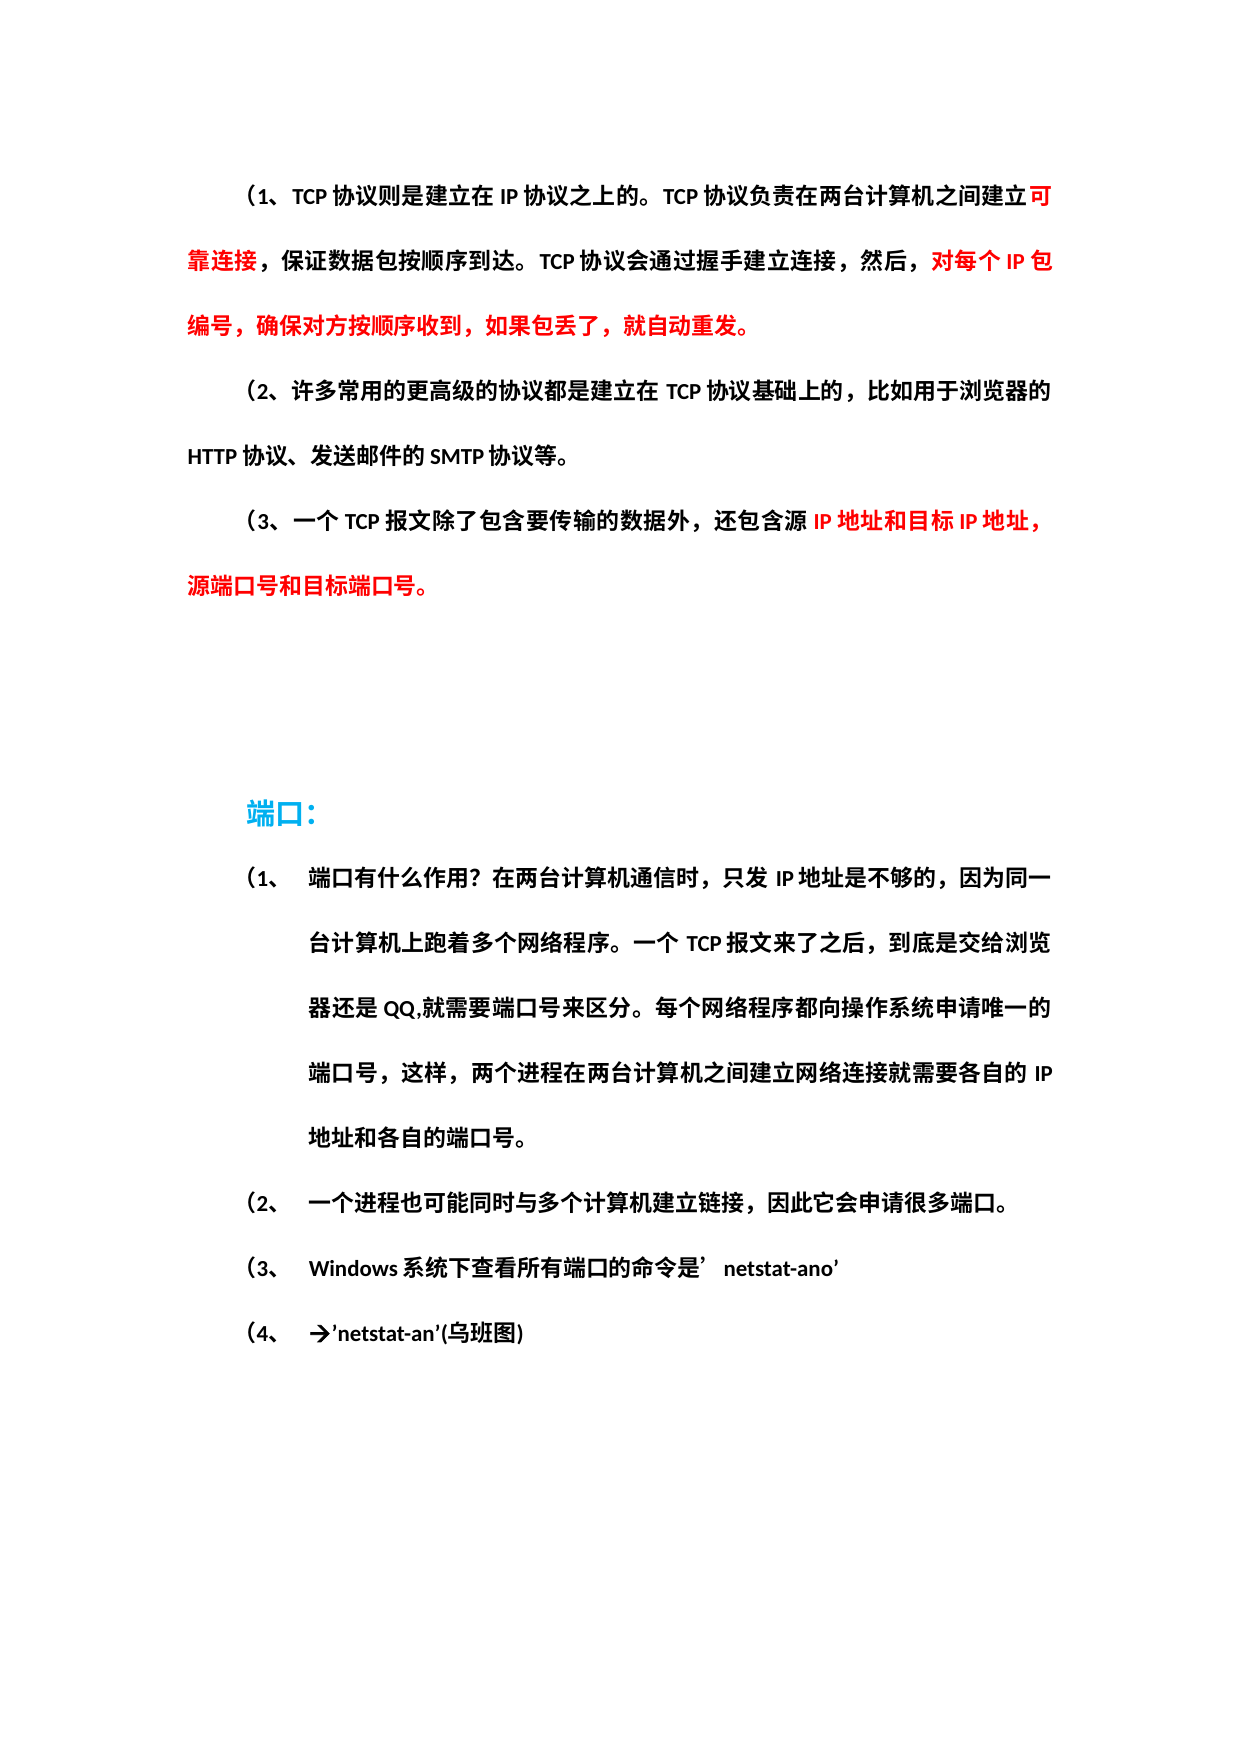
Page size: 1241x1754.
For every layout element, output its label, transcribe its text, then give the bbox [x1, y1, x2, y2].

text （1、TCP协议则是建立在IP协议之上的。TCP协议负责在两台计算机之间建立可靠连接，保证数据包按顺序到达。TCP协议会通过握手建立连接，然后，对每个IP包编号，确保对方按顺序收到，如果包丢了，就自动重发。 [187, 162, 1053, 357]
list ’netstat-an’(乌班图) [233, 1299, 1053, 1364]
list 一个进程也可能同时与多个计算机建立链接，因此它会申请很多端口。 [233, 1169, 1053, 1234]
text （3、一个TCP报文除了包含要传输的数据外，还包含源IP地址和目标IP地址，源端口号和目标端口号。 [187, 487, 1053, 617]
list Windows系统下查看所有端口的命令是’netstat-ano’ [233, 1234, 1053, 1299]
text 端口： [187, 779, 1053, 844]
list 端口有什么作用？在两台计算机通信时，只发IP地址是不够的，因为同一台计算机上跑着多个网络程序。一个TCP报文来了之后，到底是交给浏览器还是QQ,就需要端口号来区分。每个网络程序都向操作系统申请唯一的端口号，这样，两个进程在两台计算机之间建立网络连接就需要各自的IP地址和各自的端口号。 [233, 844, 1053, 1169]
text （2、许多常用的更高级的协议都是建立在TCP协议基础上的，比如用于浏览器的HTTP协议、发送邮件的SMTP协议等。 [187, 357, 1053, 487]
